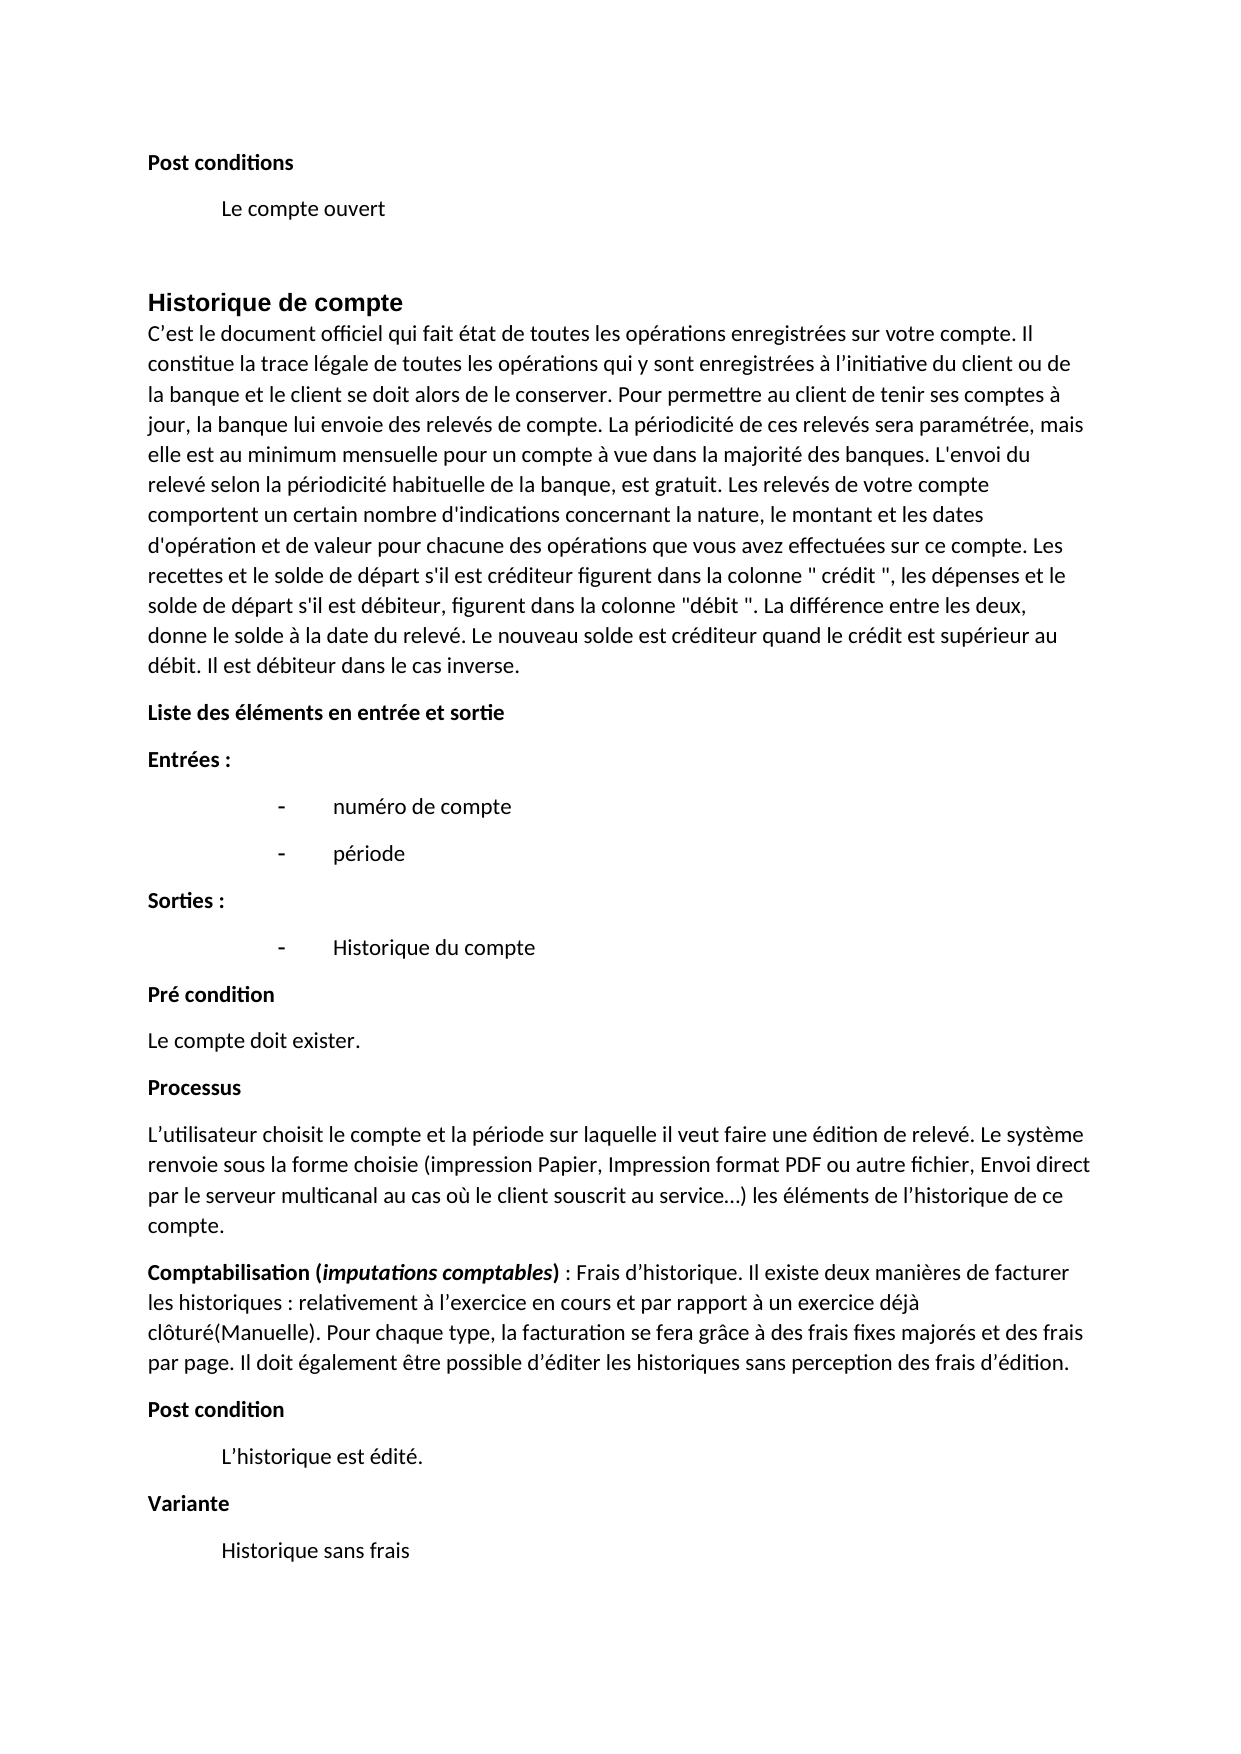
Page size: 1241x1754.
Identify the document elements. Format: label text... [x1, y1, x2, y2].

text Liste des éléments en entrée et sortie [148, 698, 1093, 726]
text Post conditions [148, 148, 1093, 176]
list Historique du compte [278, 933, 1093, 961]
list période [278, 839, 1093, 867]
list L’historique est édité. [148, 1442, 1093, 1470]
text Post condition [148, 1395, 1093, 1423]
text Processus [148, 1073, 1093, 1101]
list Le compte ouvert [148, 194, 1093, 222]
text Comptabilisation (imputations comptables) : Frais d’historique. Il existe deux manières de facturer les historiques : relativement à l’exercice en cours et par rapport à un exercice déjà clôturé(Manuelle). Pour chaque type, la facturation se fera grâce à des frais fixes majorés et des frais par page. Il doit également être possible d’éditer les historiques sans perception des frais d’édition. [148, 1258, 1093, 1376]
list numéro de compte [278, 792, 1093, 820]
text Entrées : [148, 745, 1093, 773]
text Le compte doit exister. [148, 1027, 1093, 1054]
text L’utilisateur choisit le compte et la période sur laquelle il veut faire une édition de relevé. Le système renvoie sous la forme choisie (impression Papier, Impression format PDF ou autre fichier, Envoi direct par le serveur multicanal au cas où le client souscrit au service…) les éléments de l’historique de ce compte. [148, 1120, 1093, 1239]
text C’est le document officiel qui fait état de toutes les opérations enregistrées sur votre compte. Il constitue la trace légale de toutes les opérations qui y sont enregistrées à l’initiative du client ou de la banque et le client se doit alors de le conserver. Pour permettre au client de tenir ses comptes à jour, la banque lui envoie des relevés de compte. La périodicité de ces relevés sera paramétrée, mais elle est au minimum mensuelle pour un compte à vue dans la majorité des banques. L'envoi du relevé selon la périodicité habituelle de la banque, est gratuit. Les relevés de votre compte comportent un certain nombre d'indications concernant la nature, le montant et les dates d'opération et de valeur pour chacune des opérations que vous avez effectuées sur ce compte. Les recettes et le solde de départ s'il est créditeur figurent dans la colonne " crédit ", les dépenses et le solde de départ s'il est débiteur, figurent dans la colonne "débit ". La différence entre les deux, donne le solde à la date du relevé. Le nouveau solde est créditeur quand le crédit est supérieur au débit. Il est débiteur dans le cas inverse. [148, 319, 1093, 679]
list Historique sans frais [148, 1536, 1093, 1564]
text Pré condition [148, 980, 1093, 1008]
text Sorties : [148, 886, 1093, 914]
text Variante [148, 1489, 1093, 1517]
subtitle Historique de compte [148, 288, 1093, 317]
